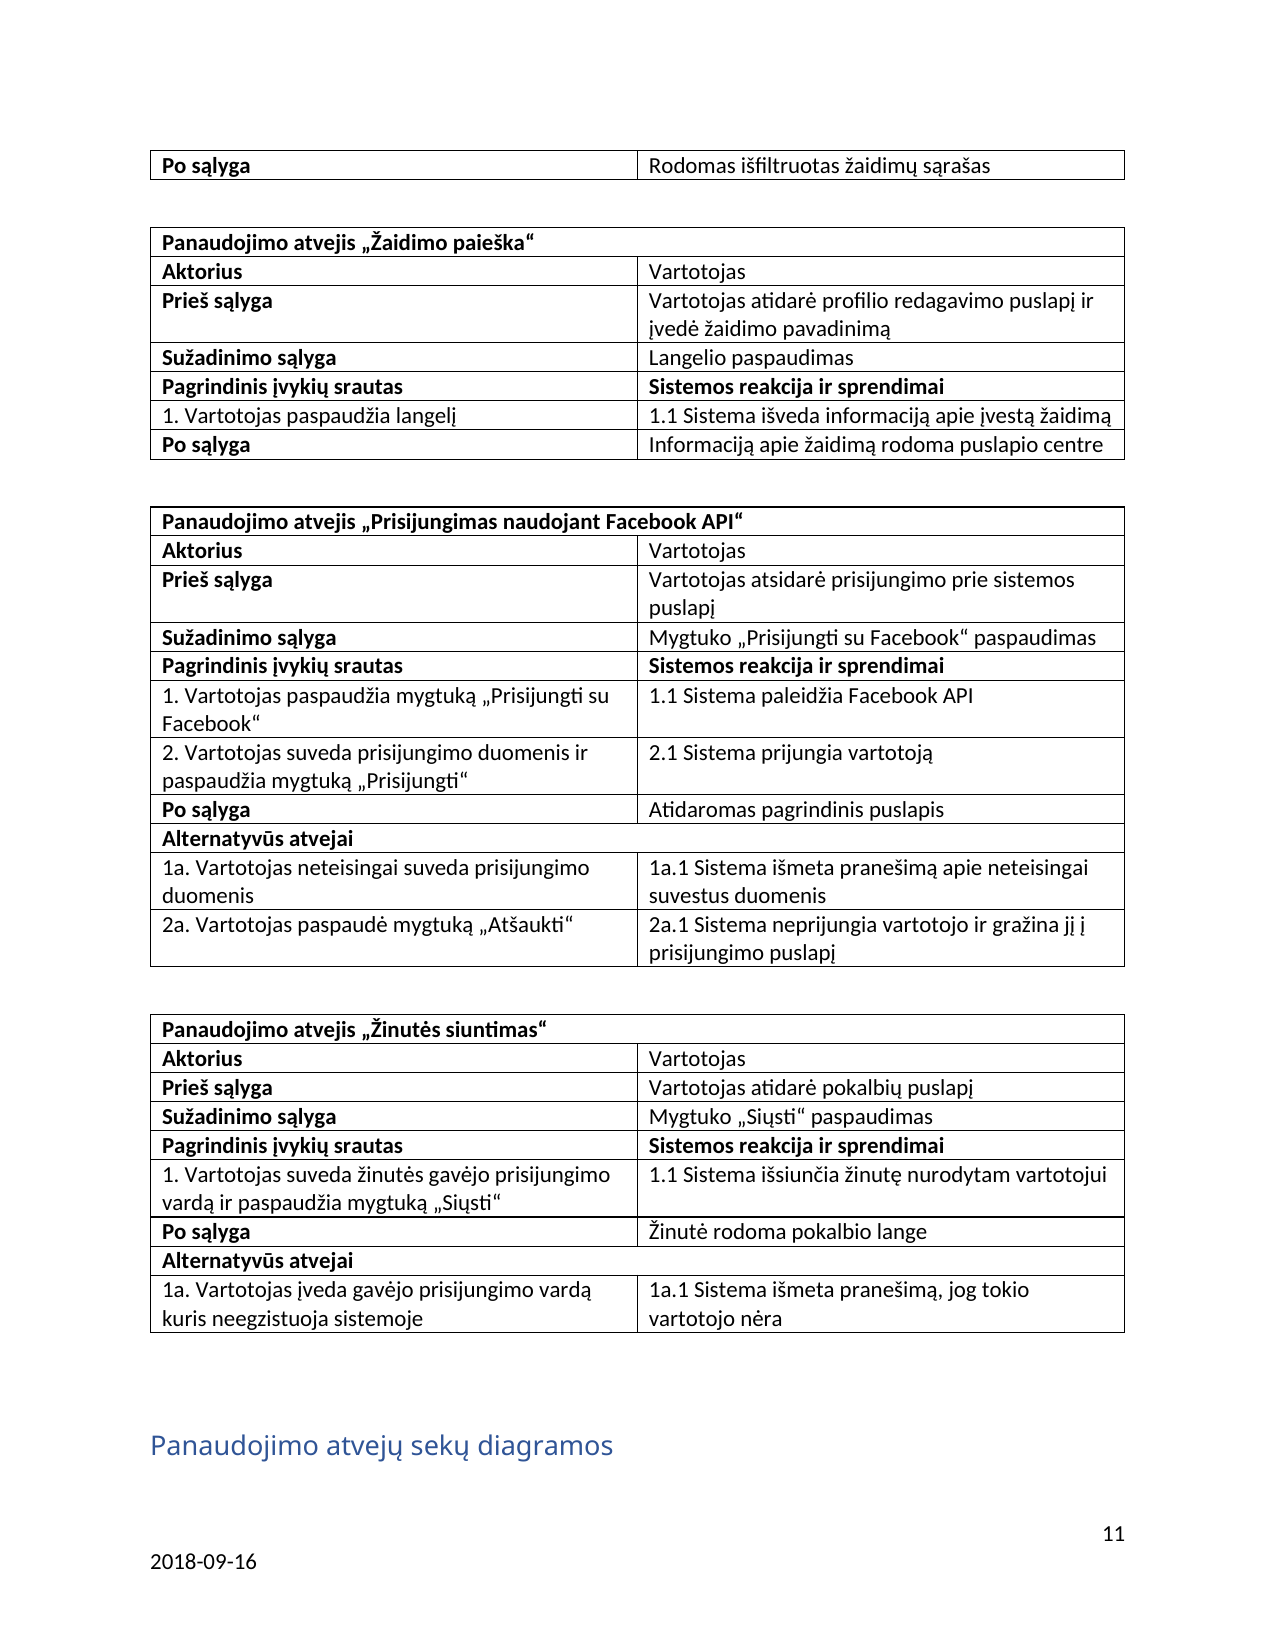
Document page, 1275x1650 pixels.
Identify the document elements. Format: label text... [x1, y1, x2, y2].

table_cell Vartotojas atsidarė prisijungimo prie sistemos puslapį [638, 566, 1124, 622]
table_cell Prieš sąlyga [151, 566, 637, 622]
table_cell Pagrindinis įvykių srautas [151, 372, 637, 400]
table_cell 1a.1 Sistema išmeta pranešimą apie neteisingai suvestus duomenis [638, 853, 1124, 909]
table_cell 1.1 Sistema išsiunčia žinutę nurodytam vartotojui [638, 1160, 1124, 1216]
table_cell 2a. Vartotojas paspaudė mygtuką „Atšaukti“ [151, 910, 637, 966]
table_header Panaudojimo atvejis „Prisijungimas naudojant Facebook API“ [151, 508, 1124, 535]
table_cell Rodomas išfiltruotas žaidimų sąrašas [638, 151, 1124, 179]
table_cell Pagrindinis įvykių srautas [151, 652, 637, 680]
table_cell Mygtuko „Prisijungti su Facebook“ paspaudimas [638, 623, 1124, 651]
table_cell Prieš sąlyga [151, 286, 637, 342]
table_cell Mygtuko „Siųsti“ paspaudimas [638, 1102, 1124, 1130]
table_cell 1. Vartotojas paspaudžia langelį [151, 401, 637, 429]
table_cell Atidaromas pagrindinis puslapis [638, 795, 1124, 823]
table_cell Informaciją apie žaidimą rodoma puslapio centre [638, 430, 1124, 458]
table_cell 1a. Vartotojas neteisingai suveda prisijungimo duomenis [151, 853, 637, 909]
table_cell Aktorius [151, 536, 637, 564]
table_cell Vartotojas [638, 536, 1124, 564]
table_cell Po sąlyga [151, 795, 637, 823]
table_cell 2a.1 Sistema neprijungia vartotojo ir gražina jį į prisijungimo puslapį [638, 910, 1124, 966]
table_cell 1a. Vartotojas įveda gavėjo prisijungimo vardą kuris neegzistuoja sistemoje [151, 1276, 637, 1332]
table_cell Po sąlyga [151, 1218, 637, 1246]
table_cell Vartotojas atidarė profilio redagavimo puslapį ir įvedė žaidimo pavadinimą [638, 286, 1124, 342]
table_cell Sistemos reakcija ir sprendimai [638, 372, 1124, 400]
table_cell 2. Vartotojas suveda prisijungimo duomenis ir paspaudžia mygtuką „Prisijungti“ [151, 738, 637, 794]
table_cell Pagrindinis įvykių srautas [151, 1131, 637, 1159]
table_cell 1a.1 Sistema išmeta pranešimą, jog tokio vartotojo nėra [638, 1276, 1124, 1332]
table_cell Prieš sąlyga [151, 1073, 637, 1101]
table_cell 1. Vartotojas suveda žinutės gavėjo prisijungimo vardą ir paspaudžia mygtuką „Siųsti“ [151, 1160, 637, 1216]
table_cell Po sąlyga [151, 151, 637, 179]
table_header Panaudojimo atvejis „Žinutės siuntimas“ [151, 1015, 1124, 1043]
table_cell 2.1 Sistema prijungia vartotoją [638, 738, 1124, 794]
table_cell Po sąlyga [151, 430, 637, 458]
table_cell Alternatyvūs atvejai [151, 824, 1124, 852]
table_cell Alternatyvūs atvejai [151, 1247, 1124, 1274]
table_cell Sužadinimo sąlyga [151, 1102, 637, 1130]
table_cell Sužadinimo sąlyga [151, 623, 637, 651]
table_cell Aktorius [151, 257, 637, 285]
table_cell Sistemos reakcija ir sprendimai [638, 652, 1124, 680]
table_cell 1. Vartotojas paspaudžia mygtuką „Prisijungti su Facebook“ [151, 681, 637, 737]
table_cell Žinutė rodoma pokalbio lange [638, 1218, 1124, 1246]
table_cell Sužadinimo sąlyga [151, 343, 637, 371]
table_header Panaudojimo atvejis „Žaidimo paieška“ [151, 228, 1124, 256]
table_cell Sistemos reakcija ir sprendimai [638, 1131, 1124, 1159]
table_cell Aktorius [151, 1044, 637, 1072]
table_cell Langelio paspaudimas [638, 343, 1124, 371]
table_cell 1.1 Sistema išveda informaciją apie įvestą žaidimą [638, 401, 1124, 429]
text Panaudojimo atvejų sekų diagramos [150, 1426, 1125, 1463]
table_cell 1.1 Sistema paleidžia Facebook API [638, 681, 1124, 737]
table_cell Vartotojas [638, 1044, 1124, 1072]
table_cell Vartotojas atidarė pokalbių puslapį [638, 1073, 1124, 1101]
table_cell Vartotojas [638, 257, 1124, 285]
